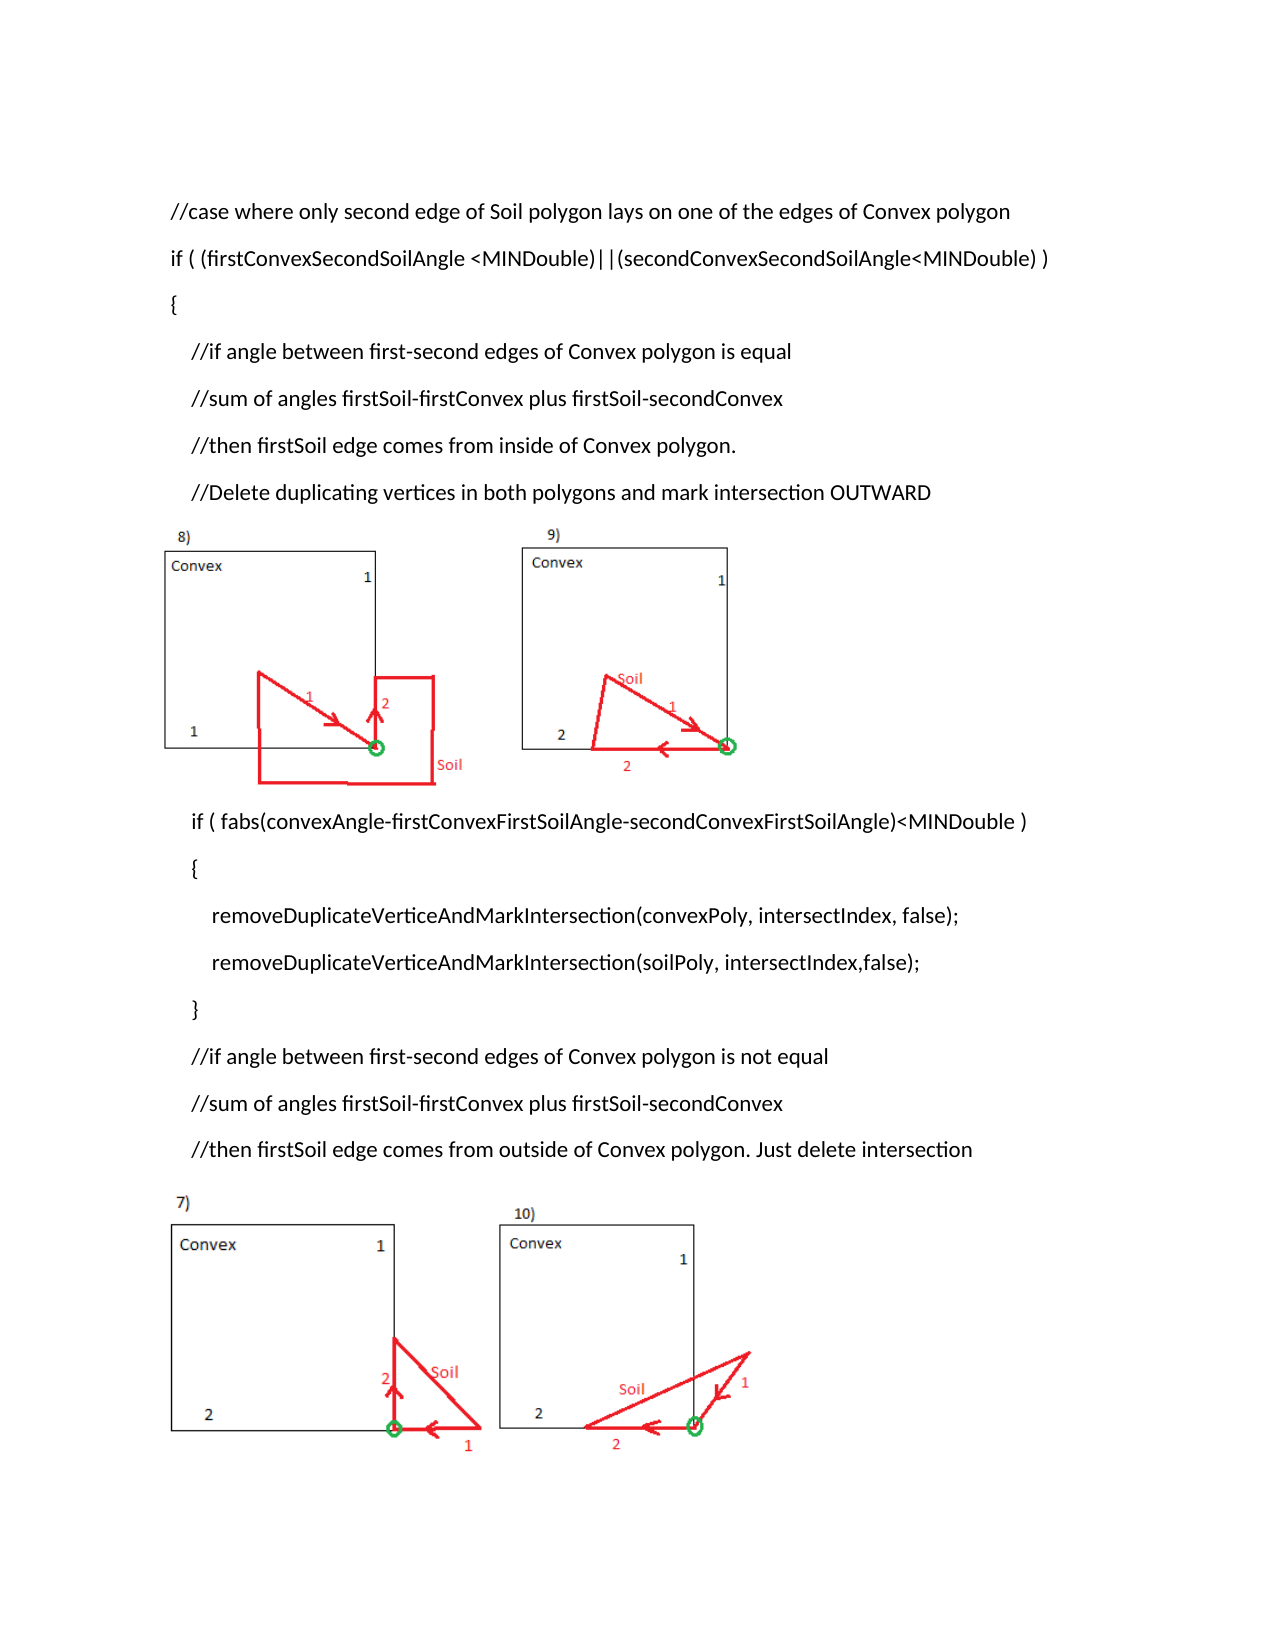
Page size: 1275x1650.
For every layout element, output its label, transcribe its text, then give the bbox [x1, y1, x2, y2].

text //then firstSoil edge comes from inside of Convex polygon. [150, 431, 1125, 459]
picture [150, 525, 749, 789]
picture [150, 1182, 764, 1455]
text //case where only second edge of Soil polygon lays on one of the edges of Convex polygon [150, 197, 1125, 225]
text { [150, 854, 1125, 882]
text removeDuplicateVerticeAndMarkIntersection(convexPoly, intersectIndex, false); [150, 901, 1125, 929]
text { [150, 291, 1125, 319]
text //Delete duplicating vertices in both polygons and mark intersection OUTWARD [150, 478, 1125, 506]
text //if angle between first-second edges of Convex polygon is not equal [150, 1042, 1125, 1070]
text //sum of angles firstSoil-firstConvex plus firstSoil-secondConvex [150, 384, 1125, 412]
text } [150, 995, 1125, 1023]
text removeDuplicateVerticeAndMarkIntersection(soilPoly, intersectIndex,false); [150, 948, 1125, 976]
text if ( (firstConvexSecondSoilAngle <MINDouble)||(secondConvexSecondSoilAngle<MINDouble) ) [150, 244, 1125, 272]
text //if angle between first-second edges of Convex polygon is equal [150, 337, 1125, 366]
text //sum of angles firstSoil-firstConvex plus firstSoil-secondConvex [150, 1089, 1125, 1117]
text //then firstSoil edge comes from outside of Convex polygon. Just delete intersection [150, 1136, 1125, 1164]
text if ( fabs(convexAngle-firstConvexFirstSoilAngle-secondConvexFirstSoilAngle)<MINDouble ) [150, 807, 1125, 836]
